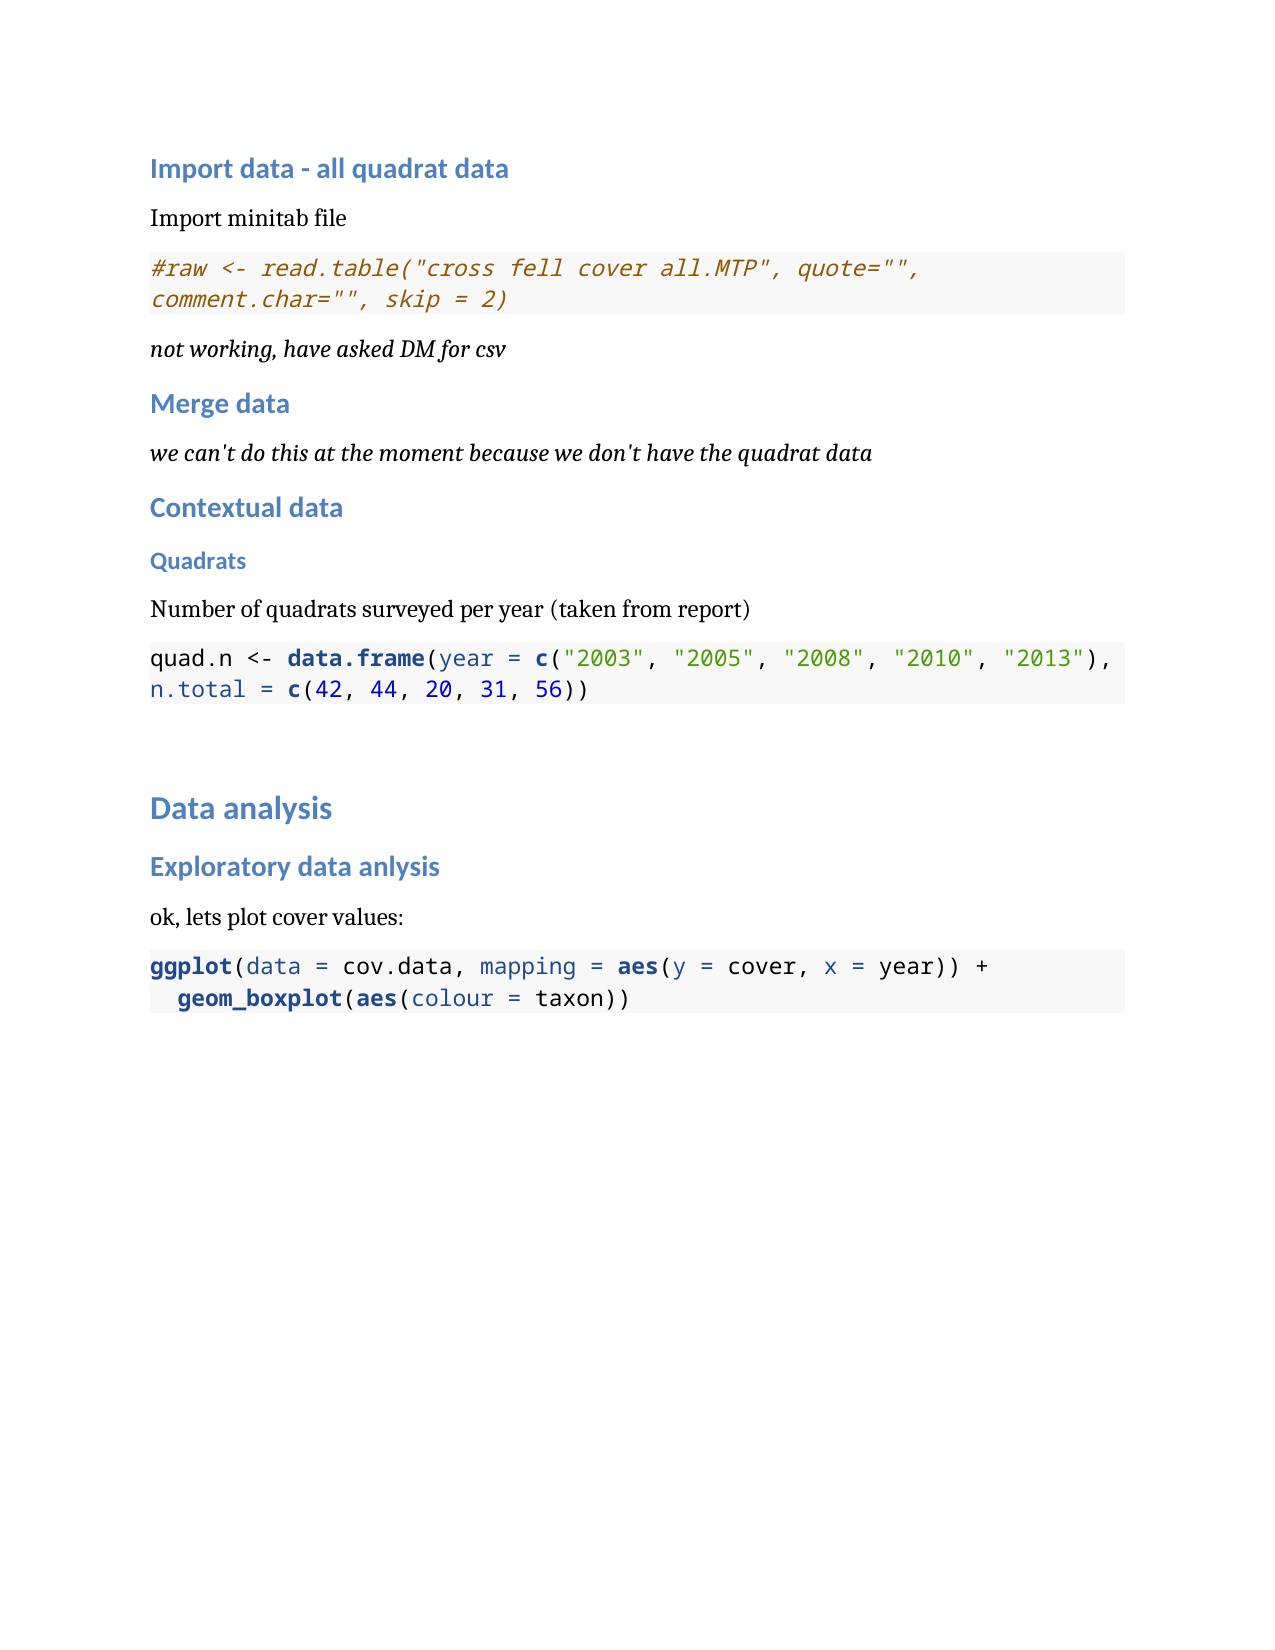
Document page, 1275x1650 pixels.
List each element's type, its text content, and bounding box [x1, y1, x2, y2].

subtitle Contextual data [150, 489, 1125, 524]
text Import minitab file [150, 204, 1125, 233]
text ok, lets plot cover values: [150, 903, 1125, 932]
text quad.n <- data.frame(year = c("2003", "2005", "2008", "2010", "2013"), n.total = c(42, 44, 20, 31, 56)) [590, 642, 1125, 704]
text not working, have asked DM for csv [150, 335, 1125, 364]
text Number of quadrats surveyed per year (taken from report) [150, 594, 1125, 623]
subtitle Data analysis [150, 787, 1125, 828]
subtitle Exploratory data anlysis [150, 848, 1125, 884]
subtitle Merge data [150, 385, 1125, 420]
subtitle Quadrats [150, 545, 1125, 576]
subtitle Import data - all quadrat data [150, 150, 1125, 186]
text ggplot(data = cov.data, mapping = aes(y = cover, x = year)) + geom_boxplot(aes(colour = taxon)) [631, 950, 1125, 1013]
text we can't do this at the moment because we don't have the quadrat data [150, 439, 1125, 468]
text #raw <- read.table("cross fell cover all.MTP", quote="", comment.char="", skip = 2) [507, 252, 1125, 314]
